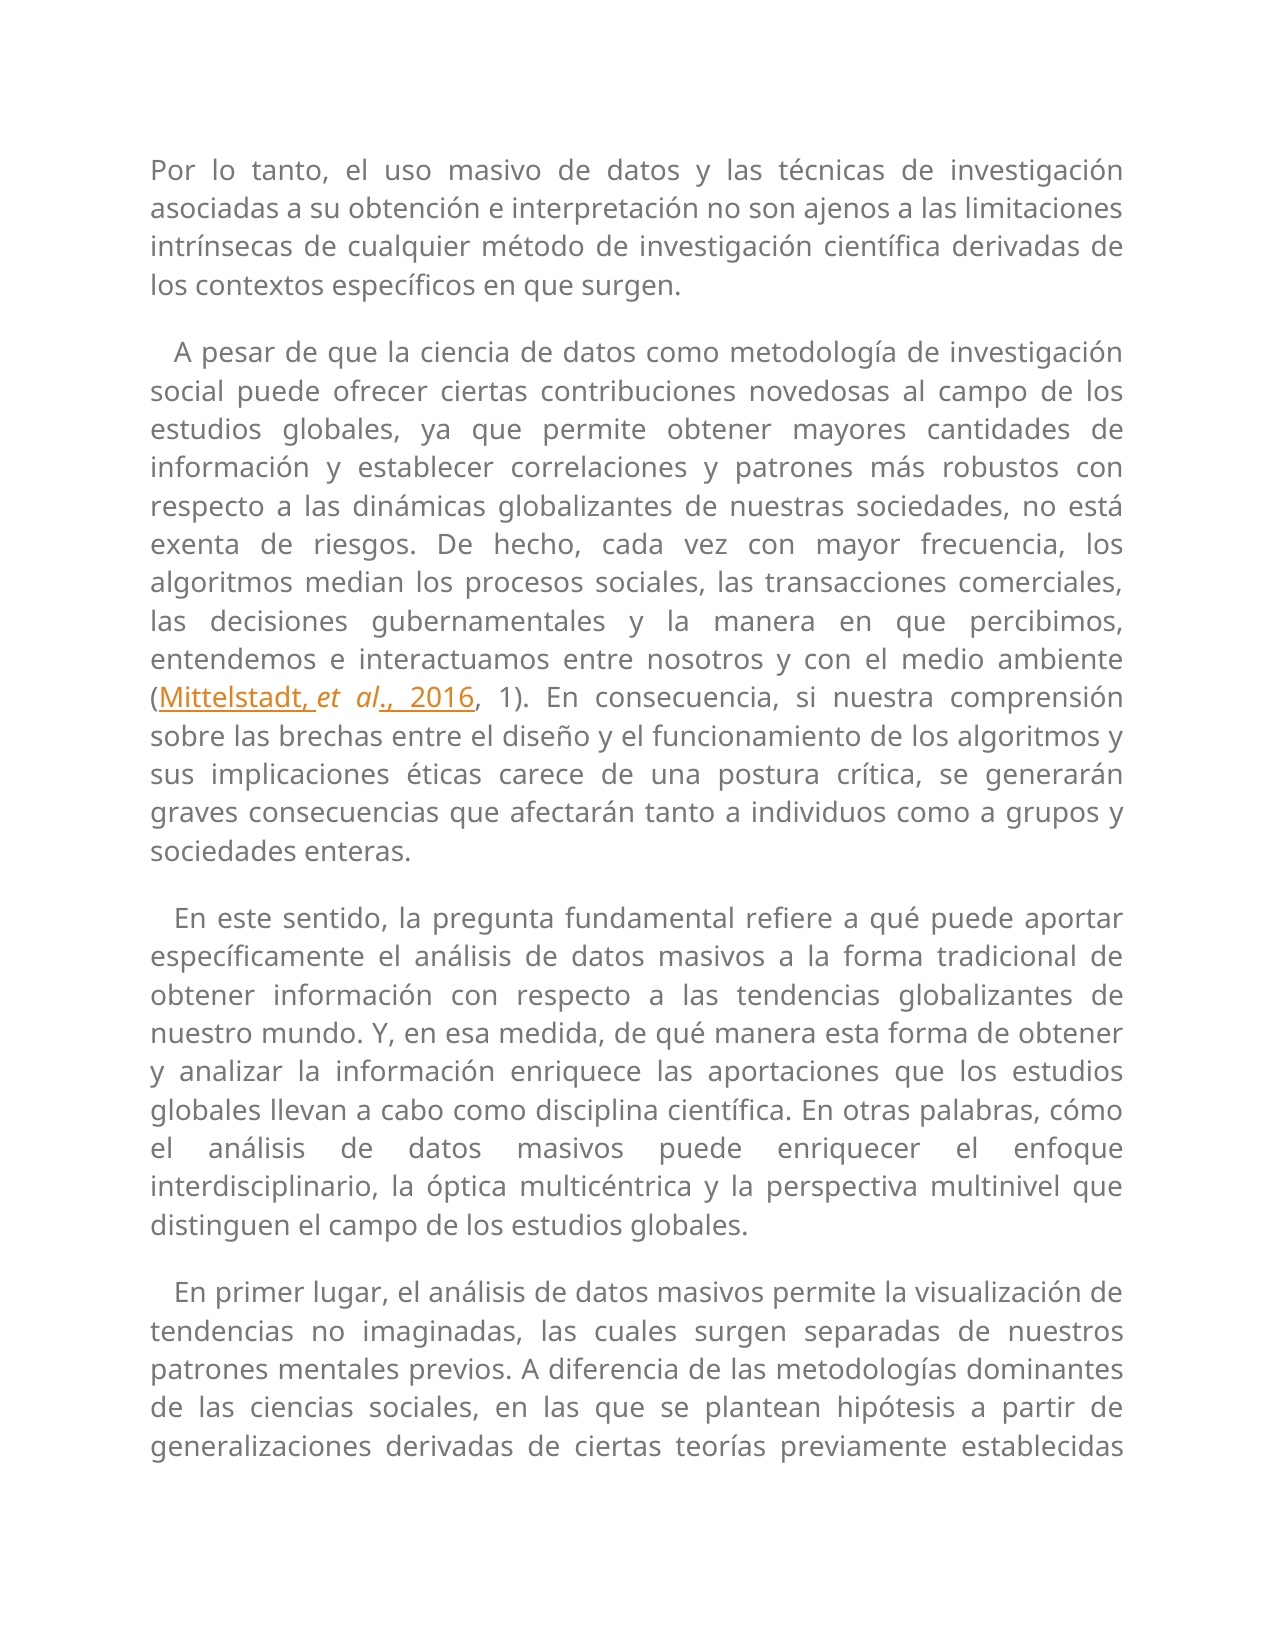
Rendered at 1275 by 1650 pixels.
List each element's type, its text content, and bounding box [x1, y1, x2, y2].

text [150, 150, 1125, 303]
text En este sentido, la pregunta fundamental refiere a qué puede aportar específicamente el análisis de datos masivos a la forma tradicional de obtener información con respecto a las tendencias globalizantes de nuestro mundo. Y, en esa medida, de qué manera esta forma de obtener y analizar la información enriquece las aportaciones que los estudios globales llevan a cabo como disciplina científica. En otras palabras, cómo el análisis de datos masivos puede enriquecer el enfoque interdisciplinario, la óptica multicéntrica y la perspectiva multinivel que distinguen el campo de los estudios globales. [150, 898, 1125, 1243]
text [150, 1272, 1125, 1464]
text A pesar de que la ciencia de datos como metodología de investigación social puede ofrecer ciertas contribuciones novedosas al campo de los estudios globales, ya que permite obtener mayores cantidades de información y establecer correlaciones y patrones más robustos con respecto a las dinámicas globalizantes de nuestras sociedades, no está exenta de riesgos. De hecho, cada vez con mayor frecuencia, los algoritmos median los procesos sociales, las transacciones comerciales, las decisiones gubernamentales y la manera en que percibimos, entendemos e interactuamos entre nosotros y con el medio ambiente (Mittelstadt, et al., 2016, 1). En consecuencia, si nuestra comprensión sobre las brechas entre el diseño y el funcionamiento de los algoritmos y sus implicaciones éticas carece de una postura crítica, se generarán graves consecuencias que afectarán tanto a individuos como a grupos y sociedades enteras. [150, 332, 1125, 869]
